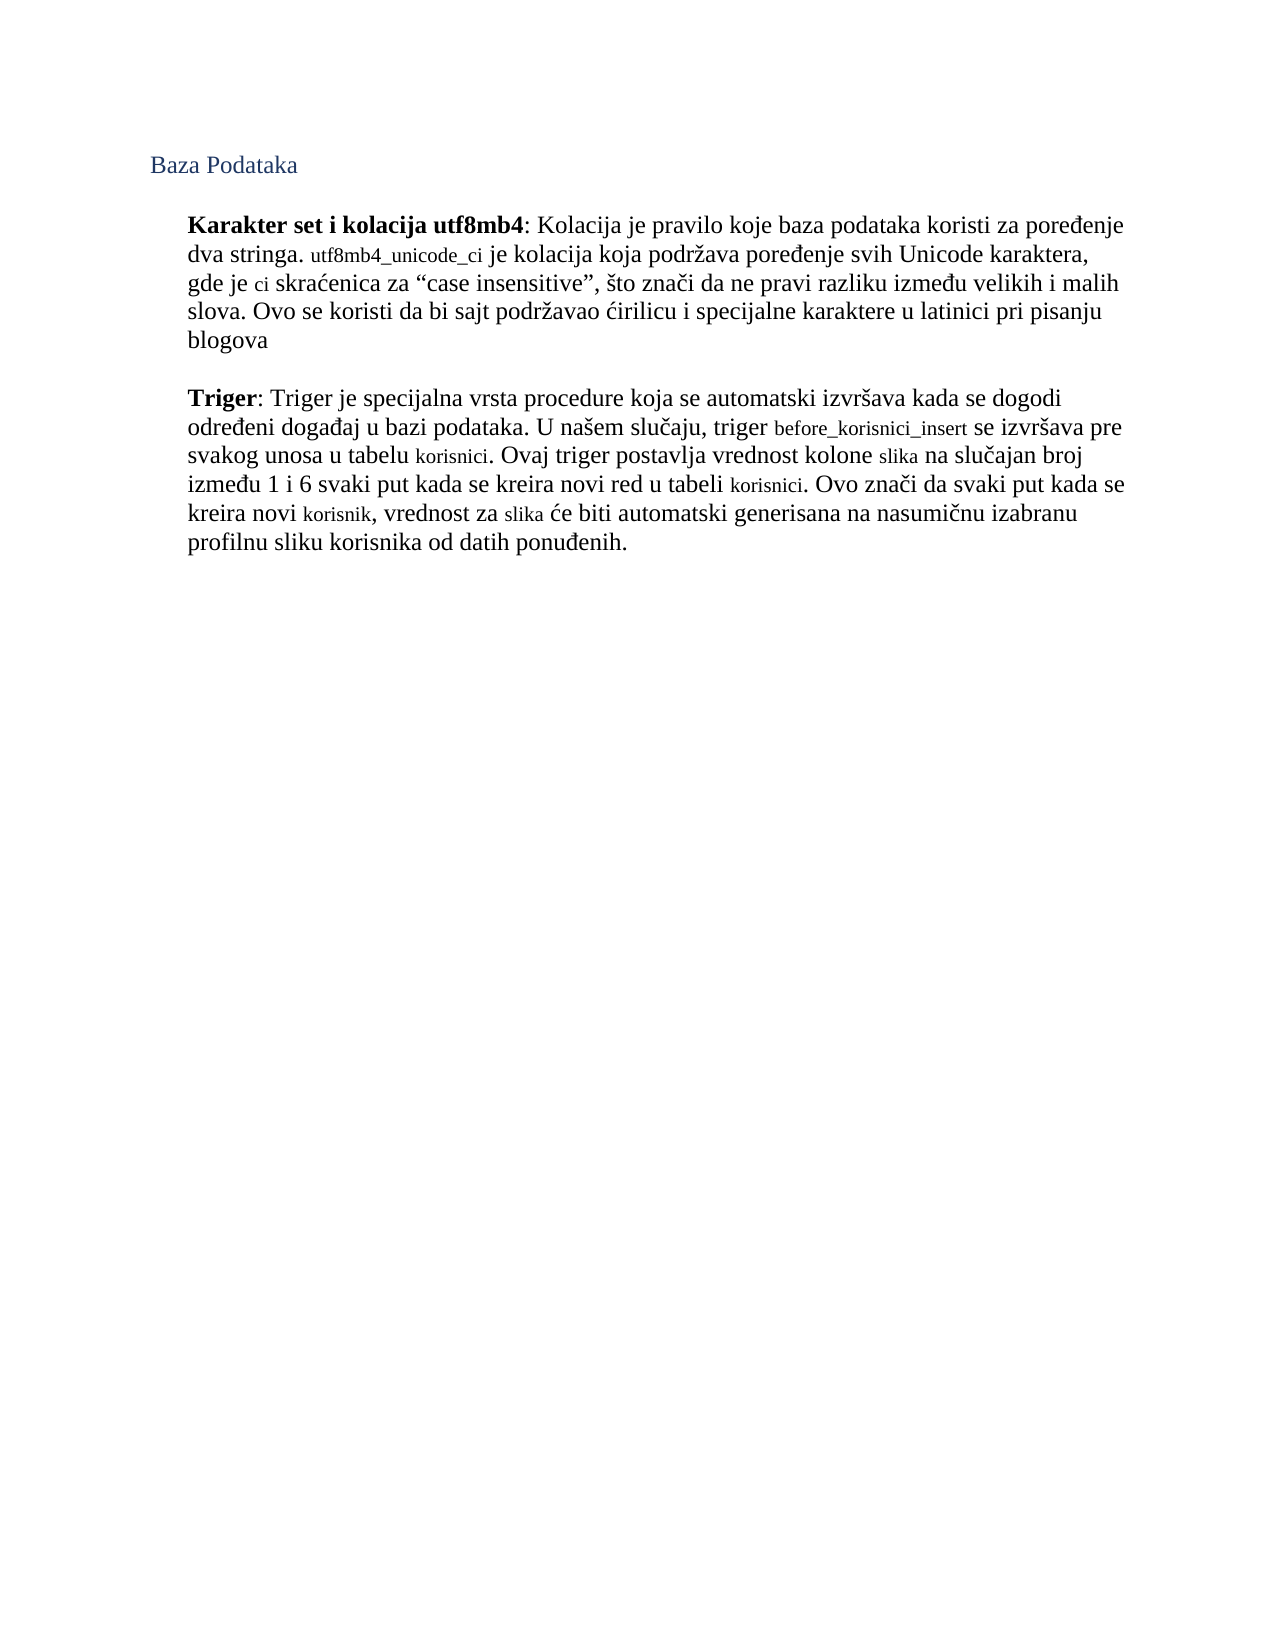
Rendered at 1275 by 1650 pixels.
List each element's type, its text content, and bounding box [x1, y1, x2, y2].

text Karakter set i kolacija utf8mb4: Kolacija je pravilo koje baza podataka koristi za poređenje dva stringa. utf8mb4_unicode_ci je kolacija koja podržava poređenje svih Unicode karaktera, gde je ci skraćenica za “case insensitive”, što znači da ne pravi razliku između velikih i malih slova. Ovo se koristi da bi sajt podržavao ćirilicu i specijalne karaktere u latinici pri pisanju blogova [187, 210, 1125, 354]
subtitle Baza Podataka [150, 150, 1125, 179]
text Triger: Triger je specijalna vrsta procedure koja se automatski izvršava kada se dogodi određeni događaj u bazi podataka. U našem slučaju, triger before_korisnici_insert se izvršava pre svakog unosa u tabelu korisnici. Ovaj triger postavlja vrednost kolone slika na slučajan broj između 1 i 6 svaki put kada se kreira novi red u tabeli korisnici. Ovo znači da svaki put kada se kreira novi korisnik, vrednost za slika će biti automatski generisana na nasumičnu izabranu profilnu sliku korisnika od datih ponuđenih. [187, 383, 1125, 556]
